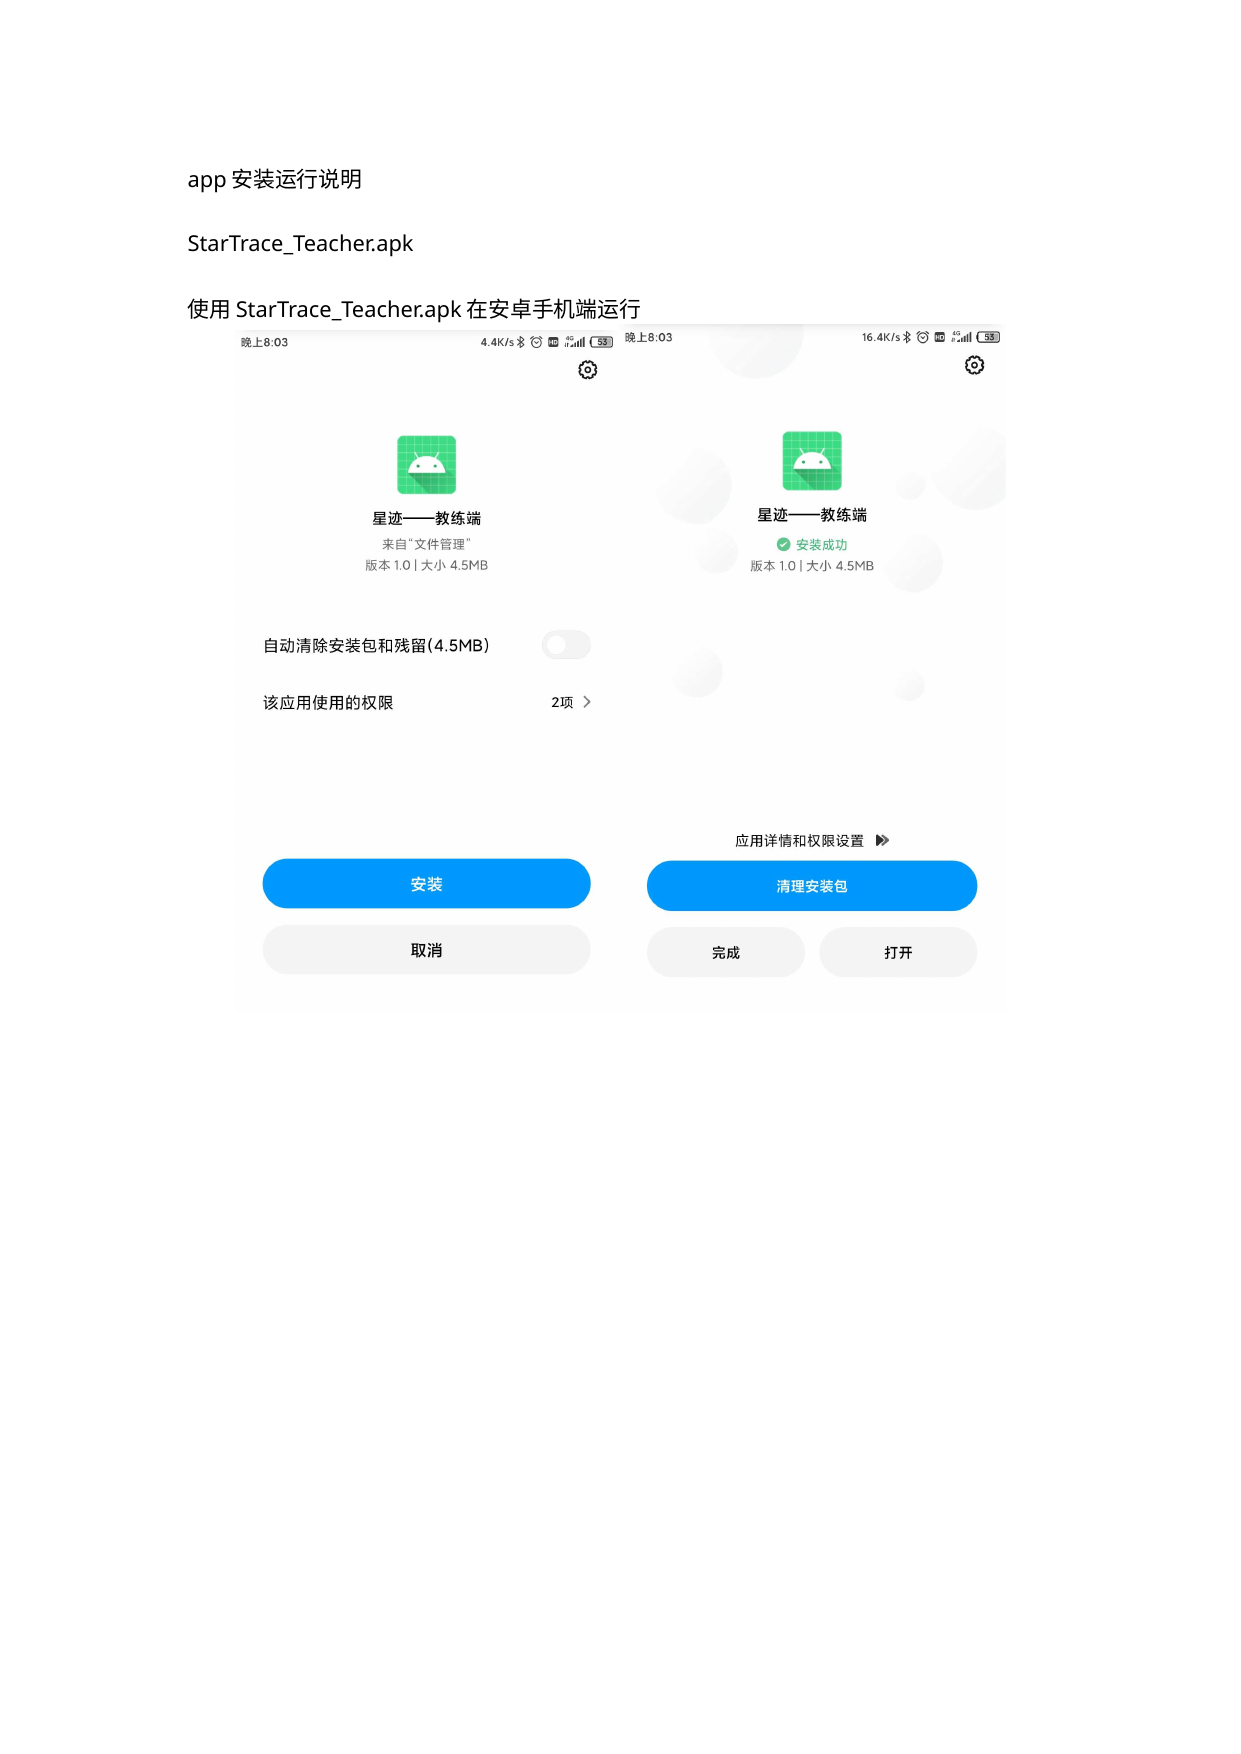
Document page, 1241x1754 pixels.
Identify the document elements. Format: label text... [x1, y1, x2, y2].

text 使用StarTrace_Teacher.apk在安卓手机端运行 [187, 292, 1053, 324]
picture [234, 324, 1006, 1013]
text StarTrace_Teacher.apk [187, 227, 1053, 259]
text app安装运行说明 [187, 162, 1053, 194]
